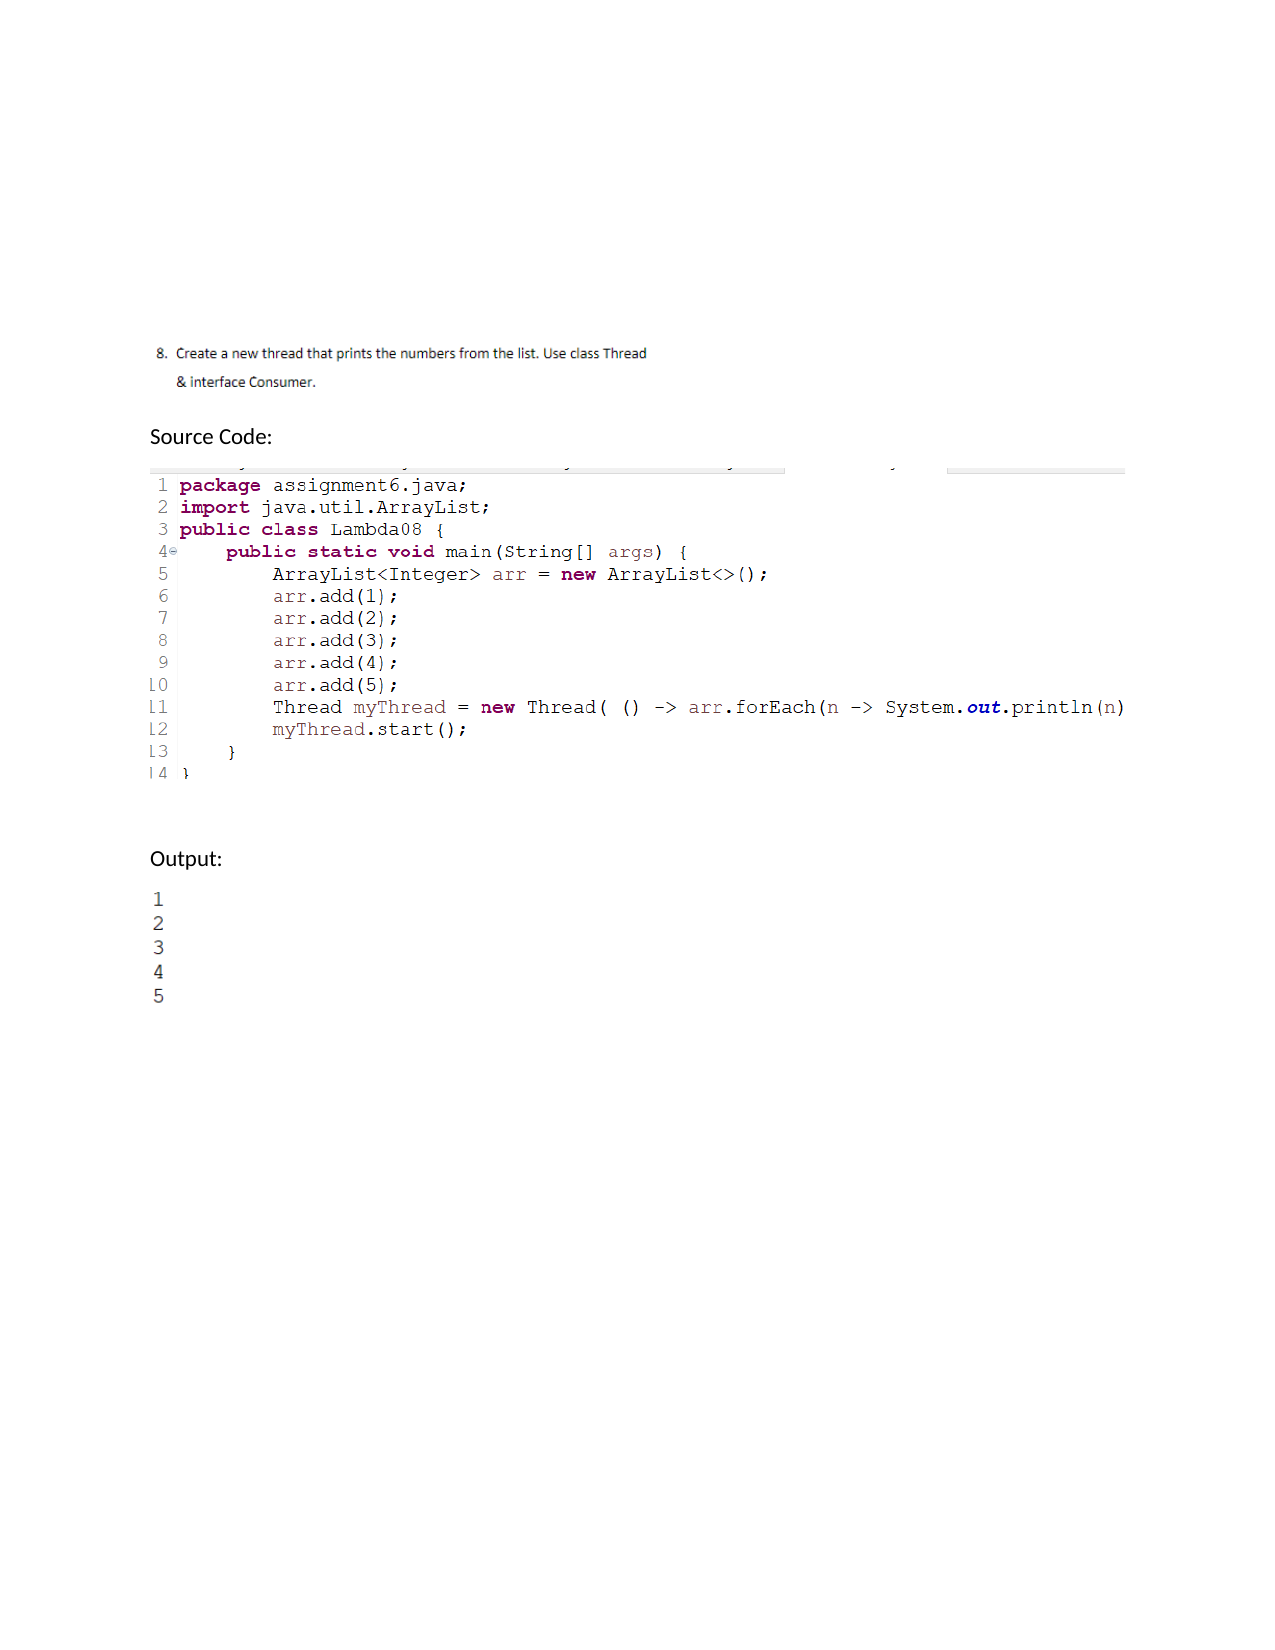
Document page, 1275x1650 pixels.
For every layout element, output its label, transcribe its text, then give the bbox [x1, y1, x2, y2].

text Output: [150, 844, 1125, 872]
text Source Code: [150, 422, 1125, 450]
picture [150, 337, 667, 404]
picture [150, 891, 182, 1011]
picture [150, 468, 1125, 779]
